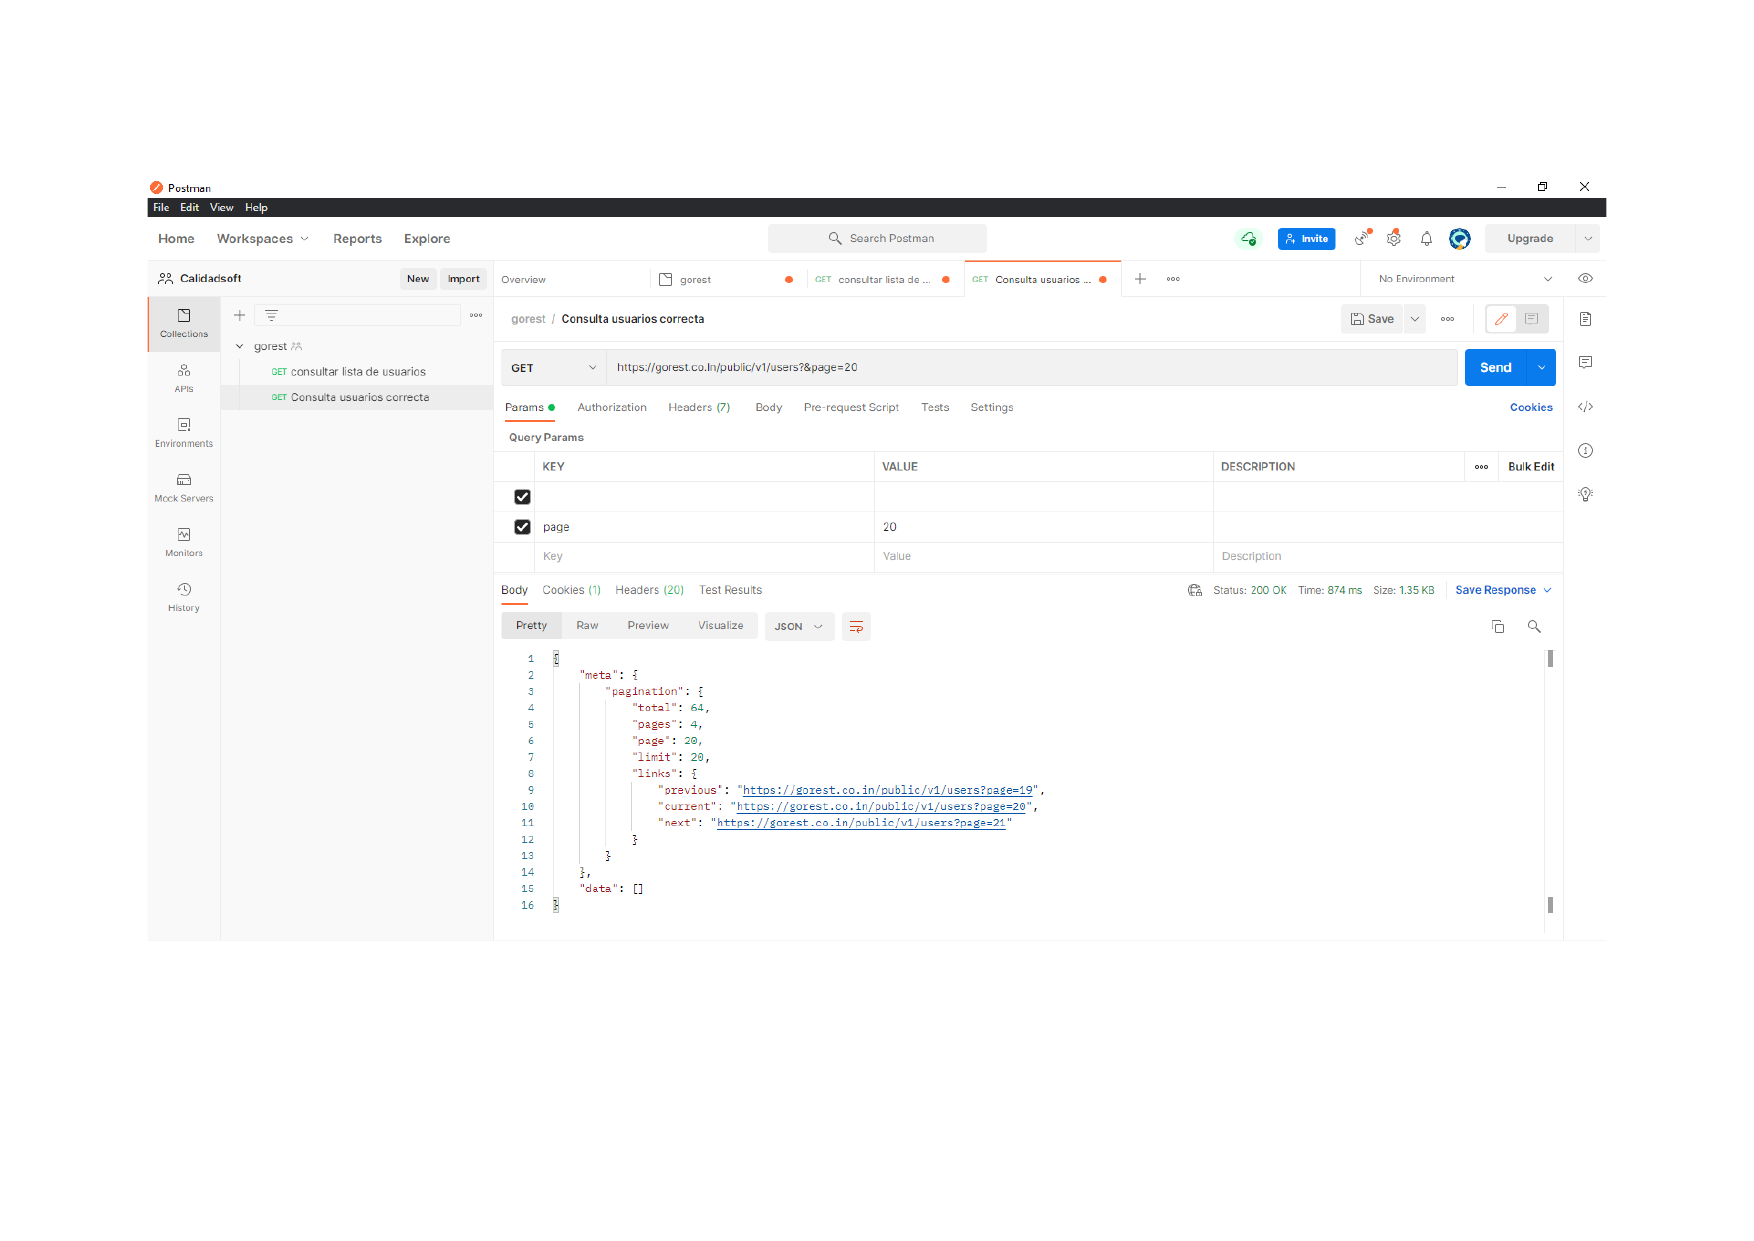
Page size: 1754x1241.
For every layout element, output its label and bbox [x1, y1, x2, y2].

picture [147, 177, 1607, 941]
